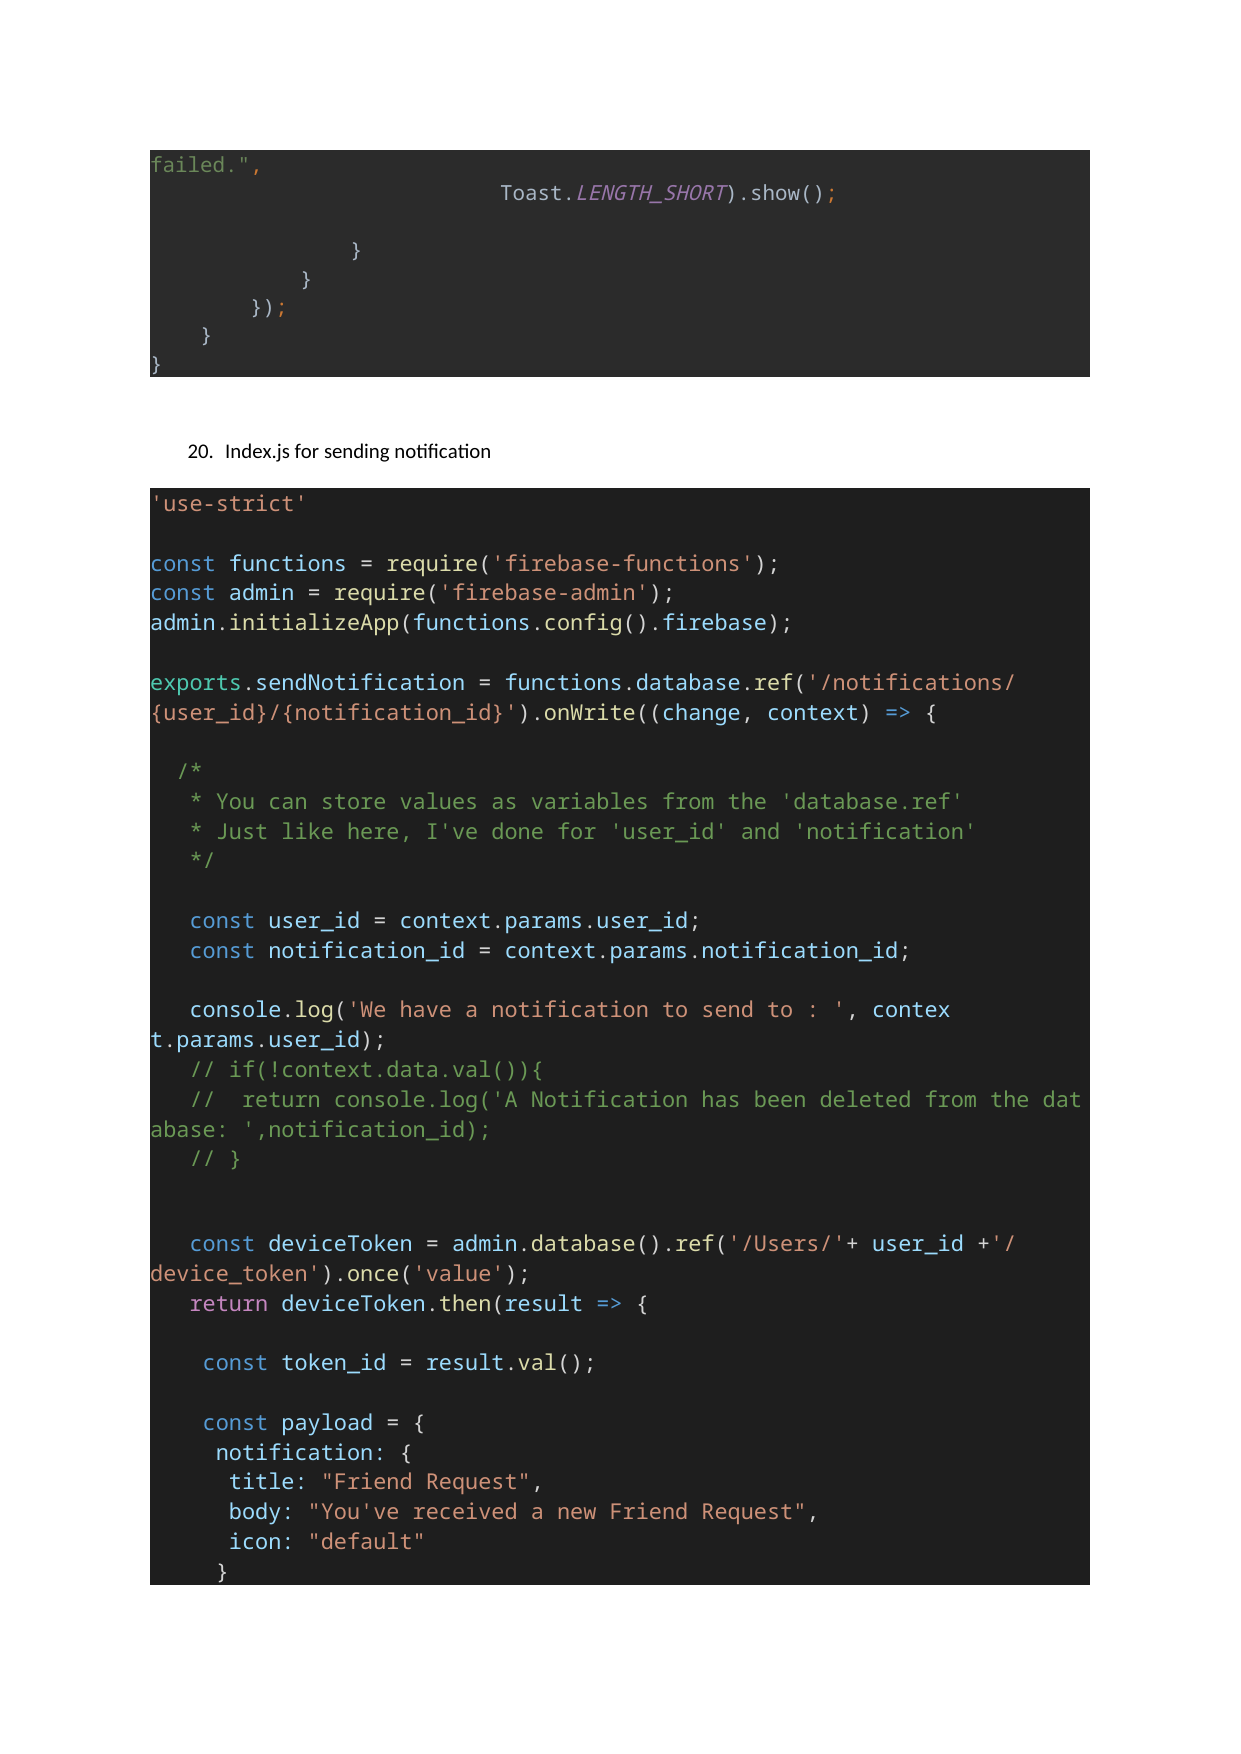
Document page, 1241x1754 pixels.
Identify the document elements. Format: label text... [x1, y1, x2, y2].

list Index.js for sending notification [187, 438, 1090, 463]
text admin.initializeApp(functions.config().firebase); [150, 607, 1090, 637]
text body: "You've received a new Friend Request", [150, 1496, 1090, 1526]
text title: "Friend Request", [150, 1466, 1090, 1496]
text exports.sendNotification = functions.database.ref('/notifications/{user_id}/{notification_id}').onWrite((change, context) => { [150, 667, 1090, 726]
text /* [150, 756, 1090, 786]
text } [150, 1556, 1090, 1585]
text const payload = { [150, 1407, 1090, 1436]
text const token_id = result.val(); [150, 1347, 1090, 1377]
text return deviceToken.then(result => { [150, 1287, 1090, 1317]
text icon: "default" [150, 1526, 1090, 1556]
text const notification_id = context.params.notification_id; [150, 935, 1090, 964]
text const functions = require('firebase-functions'); [150, 547, 1090, 577]
text // return console.log('A Notification has been deleted from the database: ',notification_id); [150, 1084, 1090, 1143]
text // if(!context.data.val()){ [150, 1054, 1090, 1084]
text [150, 150, 1090, 377]
text 'use-strict' [150, 488, 1090, 518]
text notification: { [150, 1436, 1090, 1466]
text console.log('We have a notification to send to : ', context.params.user_id); [150, 994, 1090, 1054]
text */ [150, 845, 1090, 875]
text const user_id = context.params.user_id; [150, 905, 1090, 935]
text // } [150, 1143, 1090, 1173]
text const admin = require('firebase-admin'); [150, 577, 1090, 607]
text * You can store values as variables from the 'database.ref' [150, 786, 1090, 816]
text * Just like here, I've done for 'user_id' and 'notification' [150, 816, 1090, 845]
text const deviceToken = admin.database().ref('/Users/'+ user_id +'/device_token').once('value'); [150, 1228, 1090, 1287]
